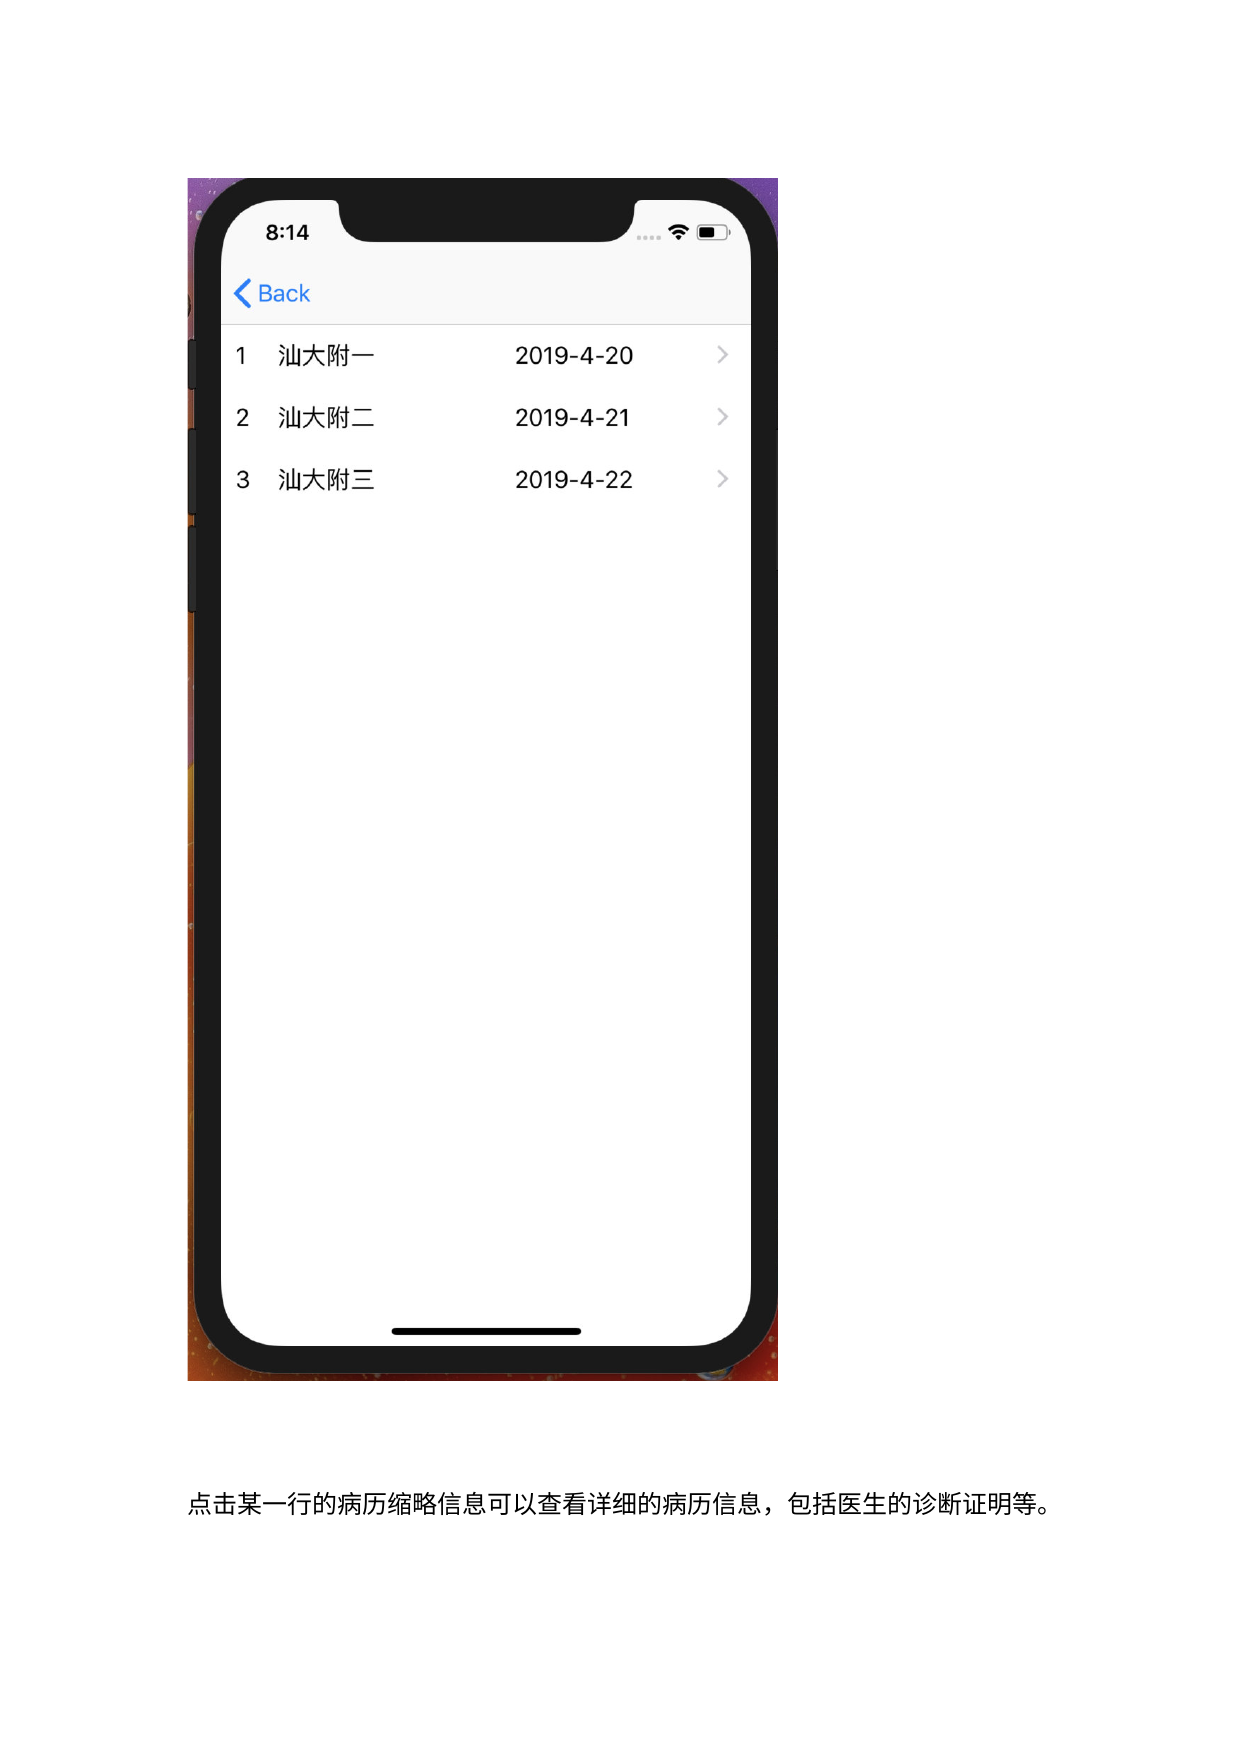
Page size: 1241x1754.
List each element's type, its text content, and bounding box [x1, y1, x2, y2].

text 点击某一行的病历缩略信息可以查看详细的病历信息，包括医生的诊断证明等。 [187, 1470, 1053, 1535]
picture [187, 178, 778, 1381]
